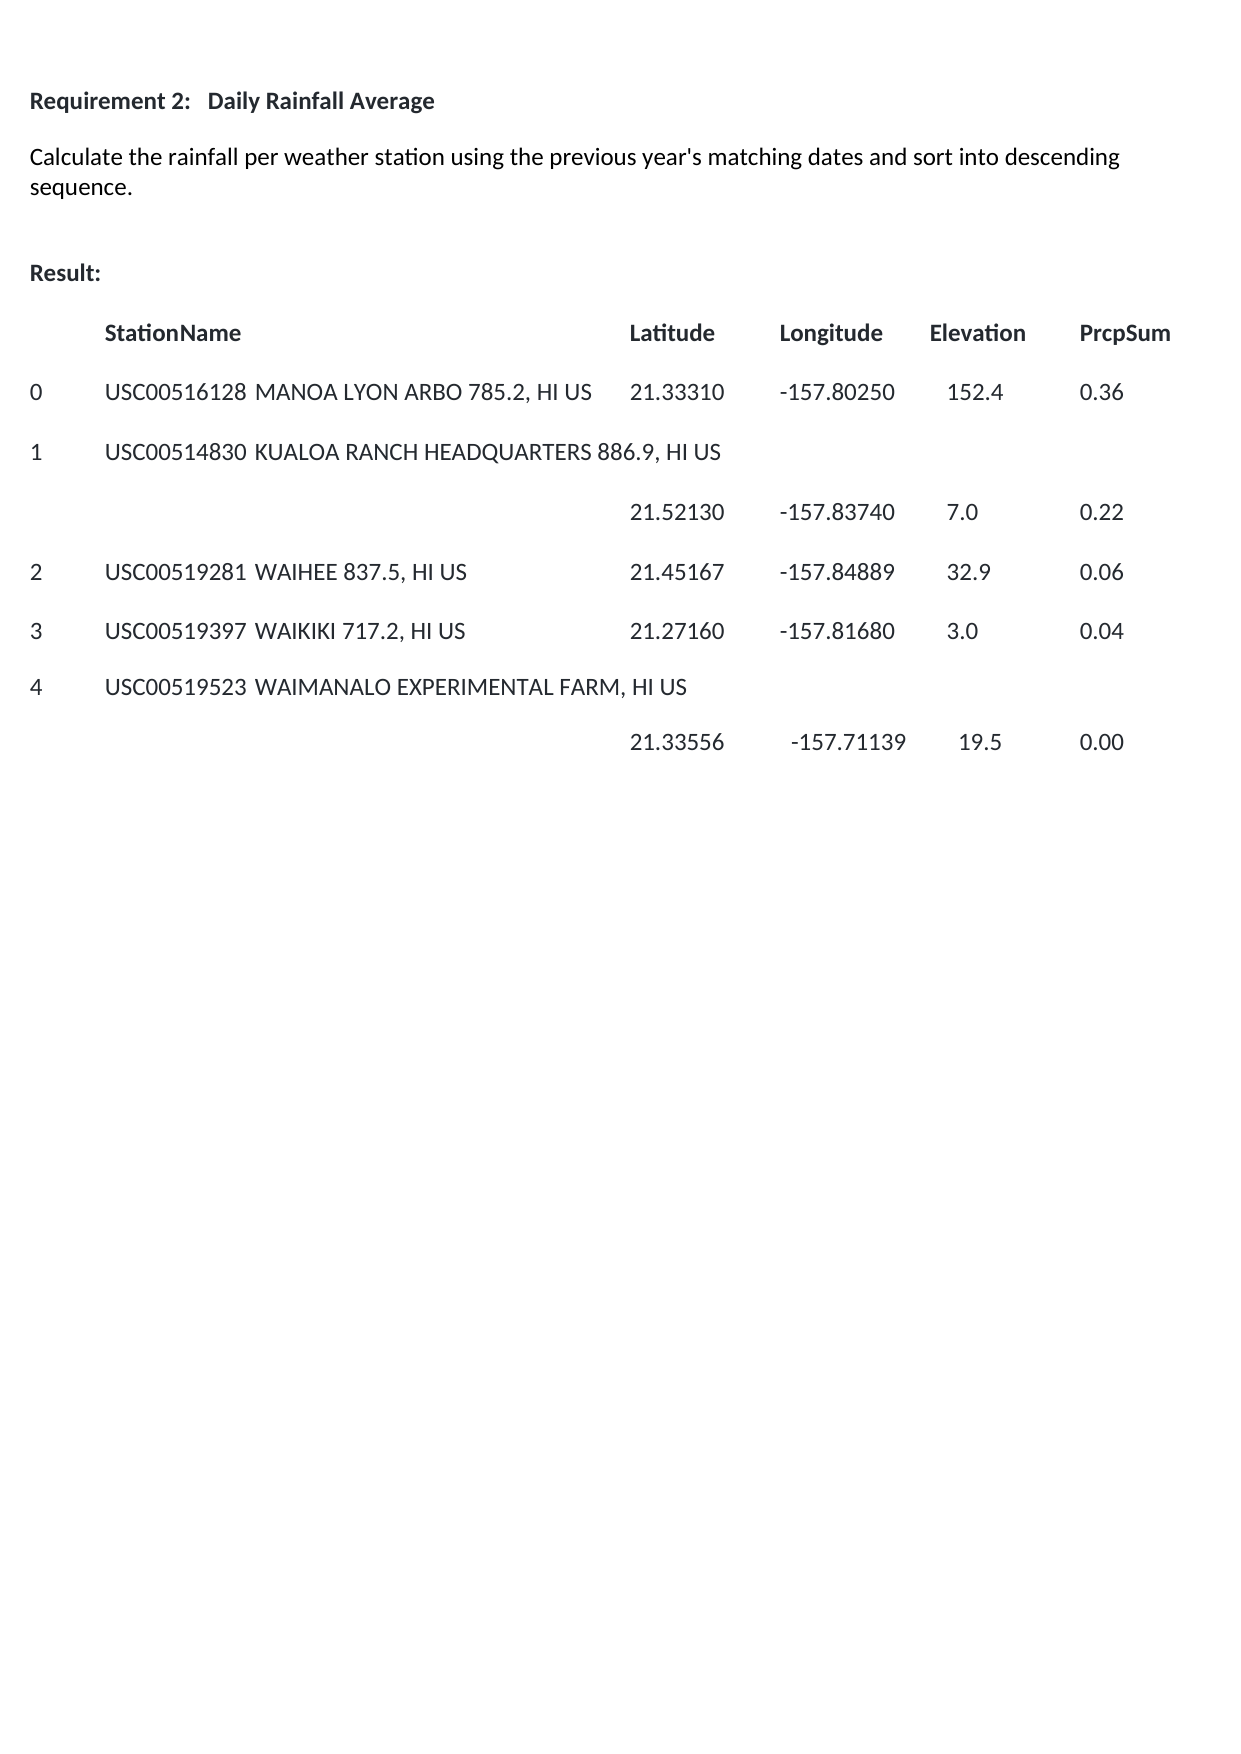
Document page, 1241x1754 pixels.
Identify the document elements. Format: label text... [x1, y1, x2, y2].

text Calculate the rainfall per weather station using the previous year's matching dates and sort into descending sequence. [29, 141, 1211, 202]
text 21.33556 -157.71139 19.5 0.00 [629, 726, 1211, 757]
text 21.52130 -157.83740 7.0 0.22 [29, 496, 1211, 526]
text 2 USC00519281 WAIHEE 837.5, HI US 21.45167 -157.84889 32.9 0.06 [29, 556, 1211, 586]
text 1 USC00514830 KUALOA RANCH HEADQUARTERS 886.9, HI US [29, 436, 1211, 467]
text Station Name Latitude Longitude Elevation PrcpSum [29, 317, 1211, 347]
text 4 USC00519523 WAIMANALO EXPERIMENTAL FARM, HI US [29, 671, 1211, 701]
text Result: [29, 257, 1211, 288]
text 0 USC00516128 MANOA LYON ARBO 785.2, HI US 21.33310 -157.80250 152.4 0.36 [29, 377, 1211, 407]
text Requirement 2: Daily Rainfall Average [29, 85, 1211, 116]
text 3 USC00519397 WAIKIKI 717.2, HI US 21.27160 -157.81680 3.0 0.04 [29, 615, 1211, 646]
